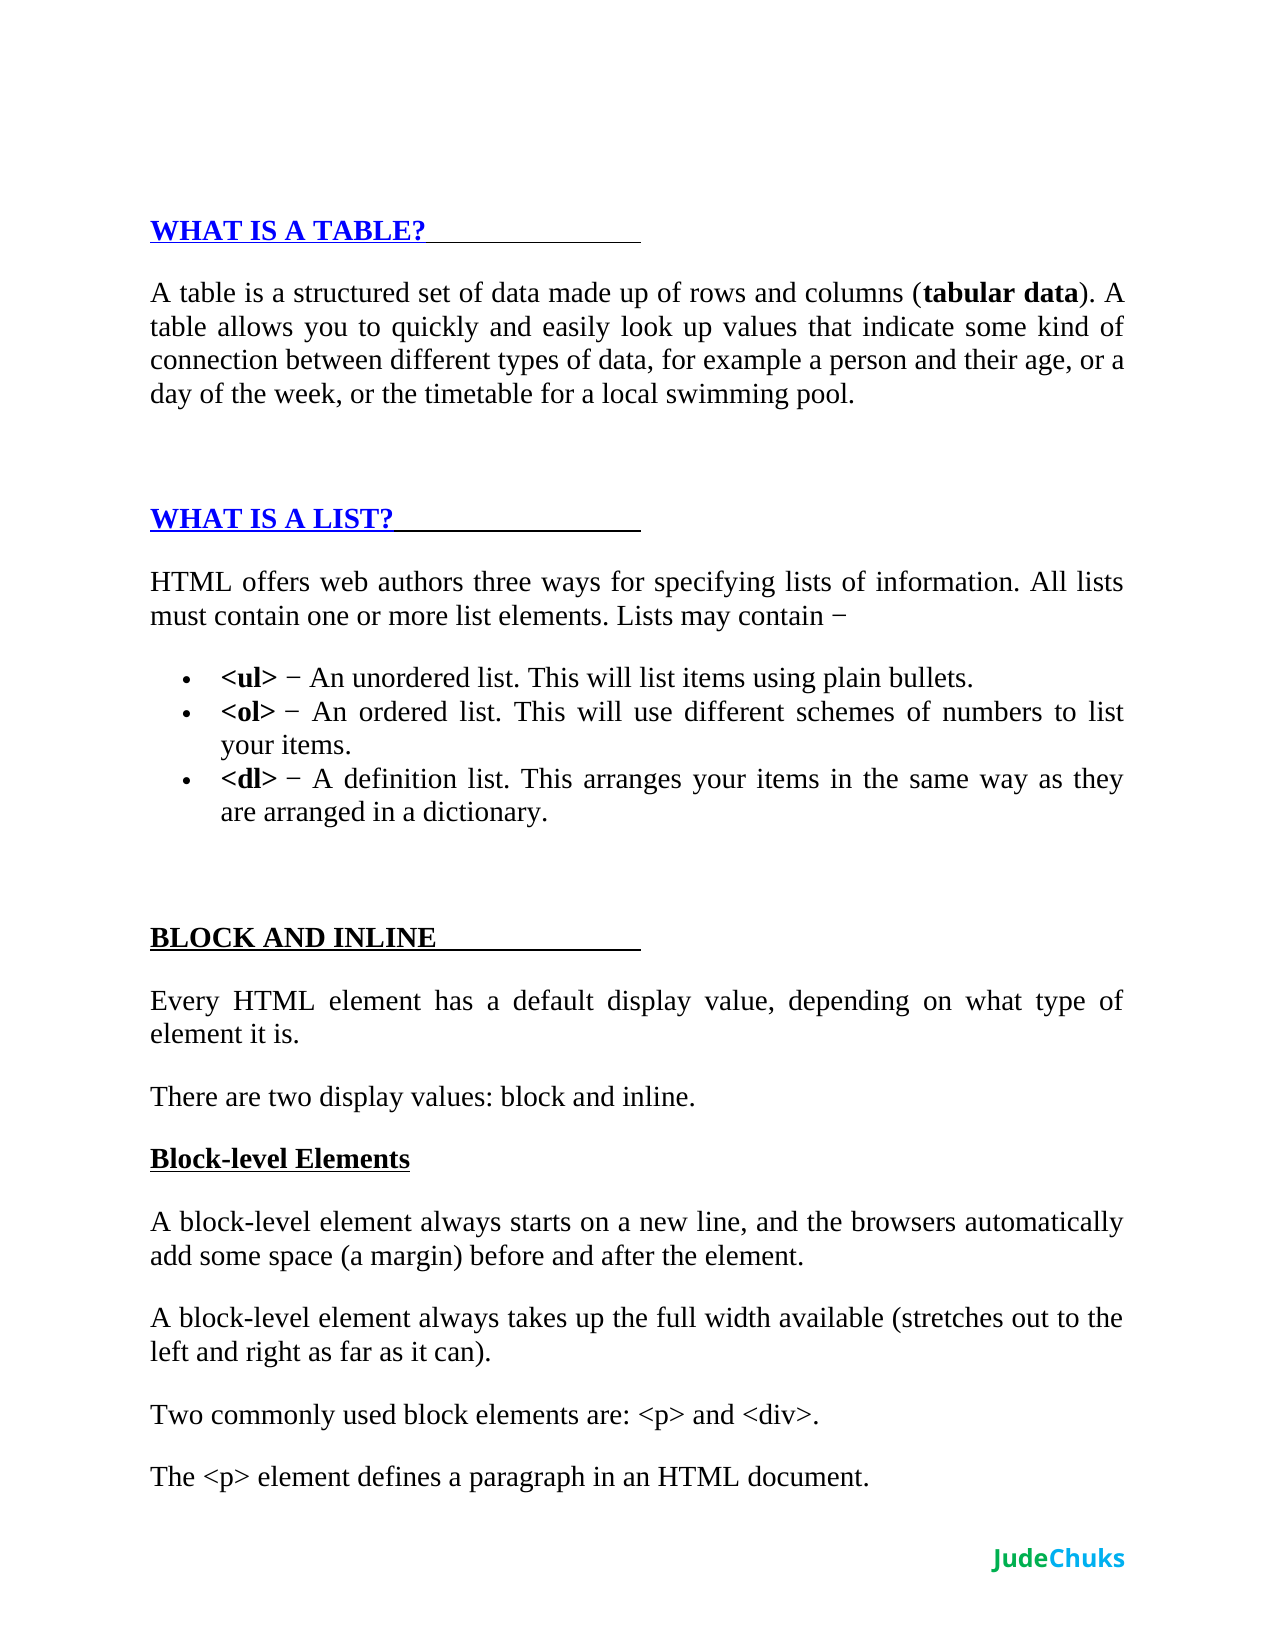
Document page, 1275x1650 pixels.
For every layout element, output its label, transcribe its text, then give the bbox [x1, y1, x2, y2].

text Every HTML element has a default display value, depending on what type of element it is. [150, 1041, 1125, 1108]
subtitle What is a Table? [150, 213, 1125, 246]
text HTML offers web authors three ways for specifying lists of information. All lists must contain one or more list elements. Lists may contain − [150, 564, 1125, 631]
list <ol> − An ordered list. This will use different schemes of numbers to list your items. [183, 723, 1125, 790]
list <dl> − A definition list. This arranges your items in the same way as they are arranged in a dictionary. [183, 819, 1125, 886]
text Two commonly used block elements are: <p> and <div>. [150, 1455, 1125, 1489]
text There are two display values: block and inline. [150, 1137, 1125, 1171]
text A block-level element always takes up the full width available (stretches out to the left and right as far as it can). [150, 1359, 1125, 1426]
subtitle What is a list? [150, 501, 1125, 535]
subtitle Block-level Elements [150, 1200, 1125, 1233]
text A block-level element always starts on a new line, and the browsers automatically add some space (a margin) before and after the element. [150, 1263, 1125, 1330]
list <ul> − An unordered list. This will list items using plain bullets. [183, 660, 1125, 694]
text Block and inline [150, 978, 1125, 1012]
text A table is a structured set of data made up of rows and columns (tabular data). A table allows you to quickly and easily look up values that indicate some kind of connection between different types of data, for example a person and their age, or a day of the week, or the timetable for a local swimming pool. [150, 275, 1125, 409]
